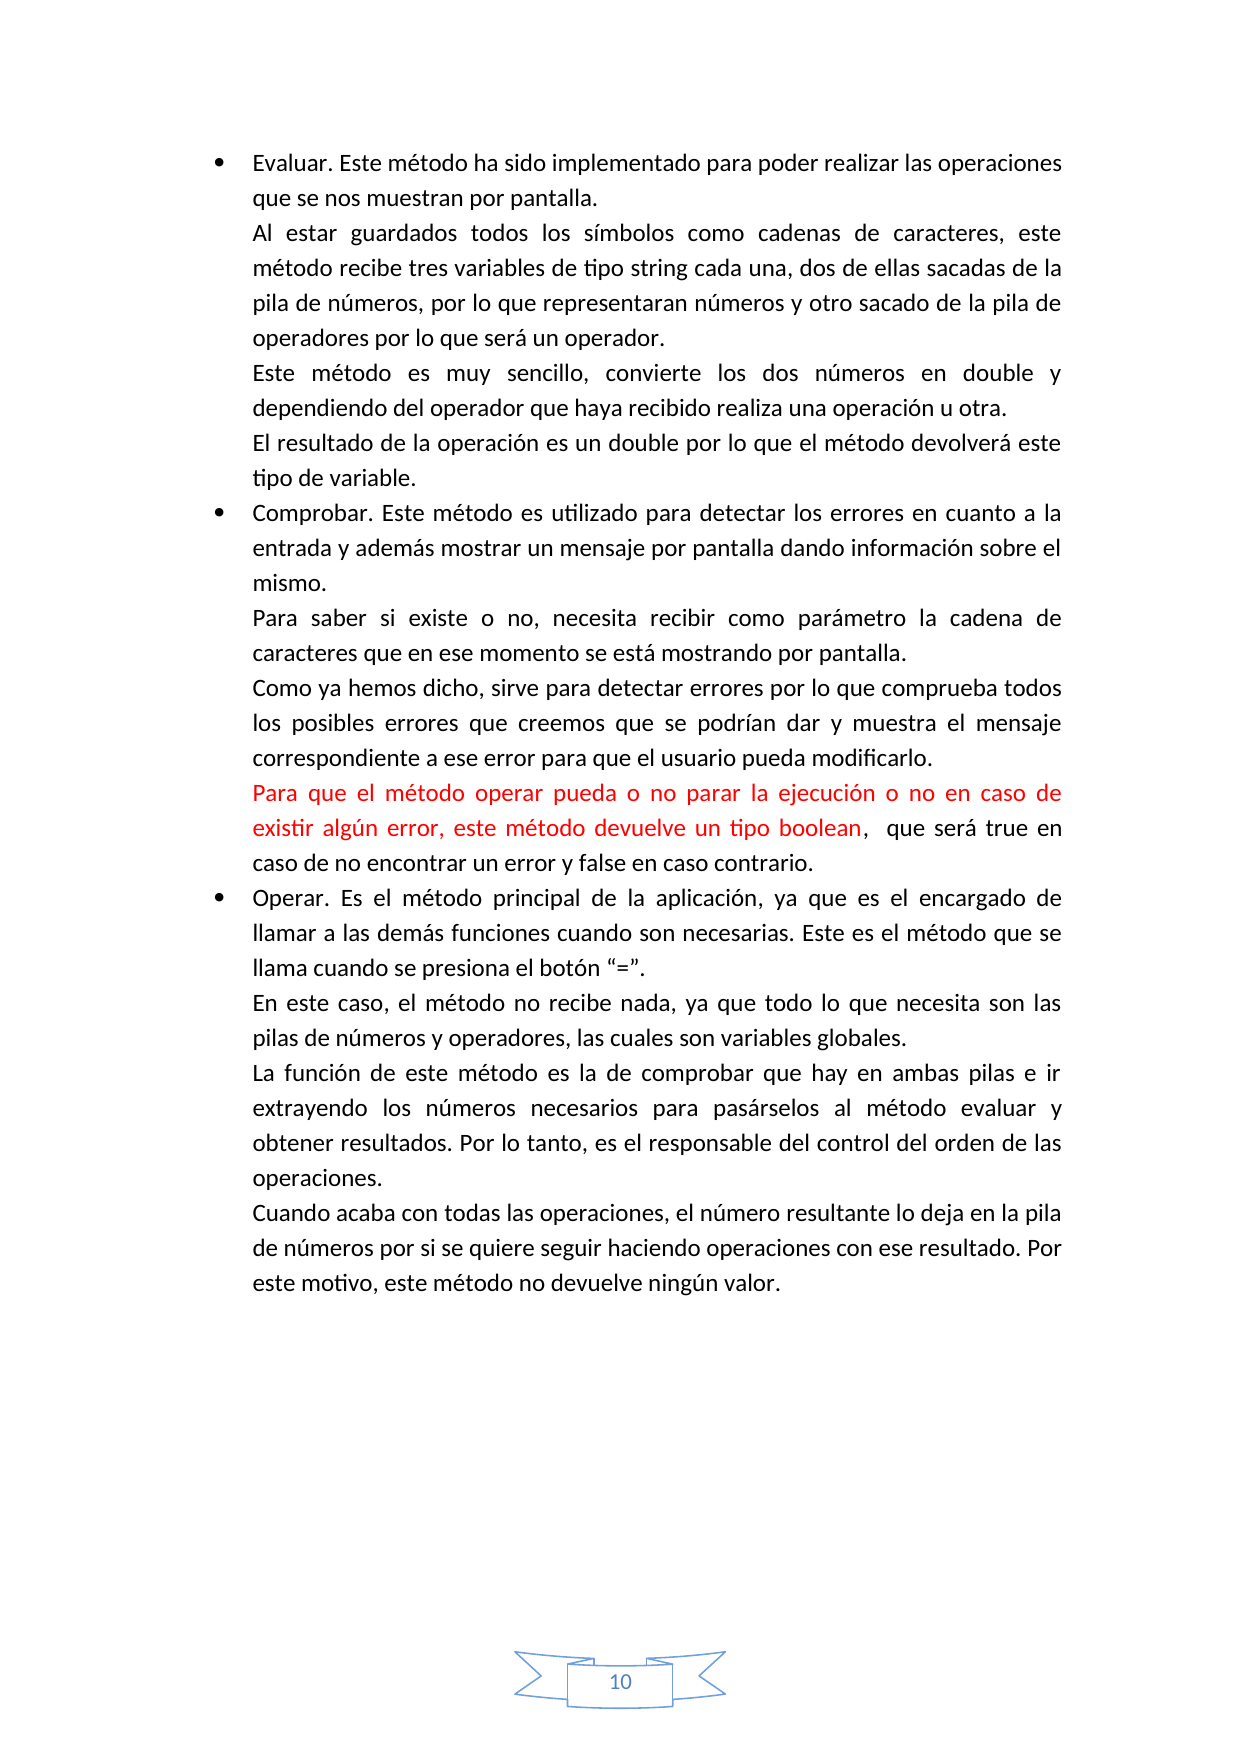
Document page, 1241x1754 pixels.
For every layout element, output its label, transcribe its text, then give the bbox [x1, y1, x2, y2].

list Operar. Es el método principal de la aplicación, ya que es el encargado de llamar a las demás funciones cuando son necesarias. Este es el método que se llama cuando se presiona el botón “=”. [215, 883, 1063, 983]
list En este caso, el método no recibe nada, ya que todo lo que necesita son las pilas de números y operadores, las cuales son variables globales. [252, 988, 1063, 1053]
list Para que el método operar pueda o no parar la ejecución o no en caso de existir algún error, este método devuelve un tipo boolean, que será true en caso de no encontrar un error y false en caso contrario. [252, 778, 1063, 878]
list Este método es muy sencillo, convierte los dos números en double y dependiendo del operador que haya recibido realiza una operación u otra. [252, 358, 1063, 423]
list La función de este método es la de comprobar que hay en ambas pilas e ir extrayendo los números necesarios para pasárselos al método evaluar y obtener resultados. Por lo tanto, es el responsable del control del orden de las operaciones. [252, 1058, 1063, 1193]
list Al estar guardados todos los símbolos como cadenas de caracteres, este método recibe tres variables de tipo string cada una, dos de ellas sacadas de la pila de números, por lo que representaran números y otro sacado de la pila de operadores por lo que será un operador. [252, 218, 1063, 353]
list Cuando acaba con todas las operaciones, el número resultante lo deja en la pila de números por si se quiere seguir haciendo operaciones con ese resultado. Por este motivo, este método no devuelve ningún valor. [252, 1198, 1063, 1298]
list Como ya hemos dicho, sirve para detectar errores por lo que comprueba todos los posibles errores que creemos que se podrían dar y muestra el mensaje correspondiente a ese error para que el usuario pueda modificarlo. [252, 673, 1063, 773]
list Evaluar. Este método ha sido implementado para poder realizar las operaciones que se nos muestran por pantalla. [215, 148, 1063, 213]
list Comprobar. Este método es utilizado para detectar los errores en cuanto a la entrada y además mostrar un mensaje por pantalla dando información sobre el mismo. [215, 498, 1063, 598]
list El resultado de la operación es un double por lo que el método devolverá este tipo de variable. [252, 428, 1063, 493]
list Para saber si existe o no, necesita recibir como parámetro la cadena de caracteres que en ese momento se está mostrando por pantalla. [252, 603, 1063, 668]
